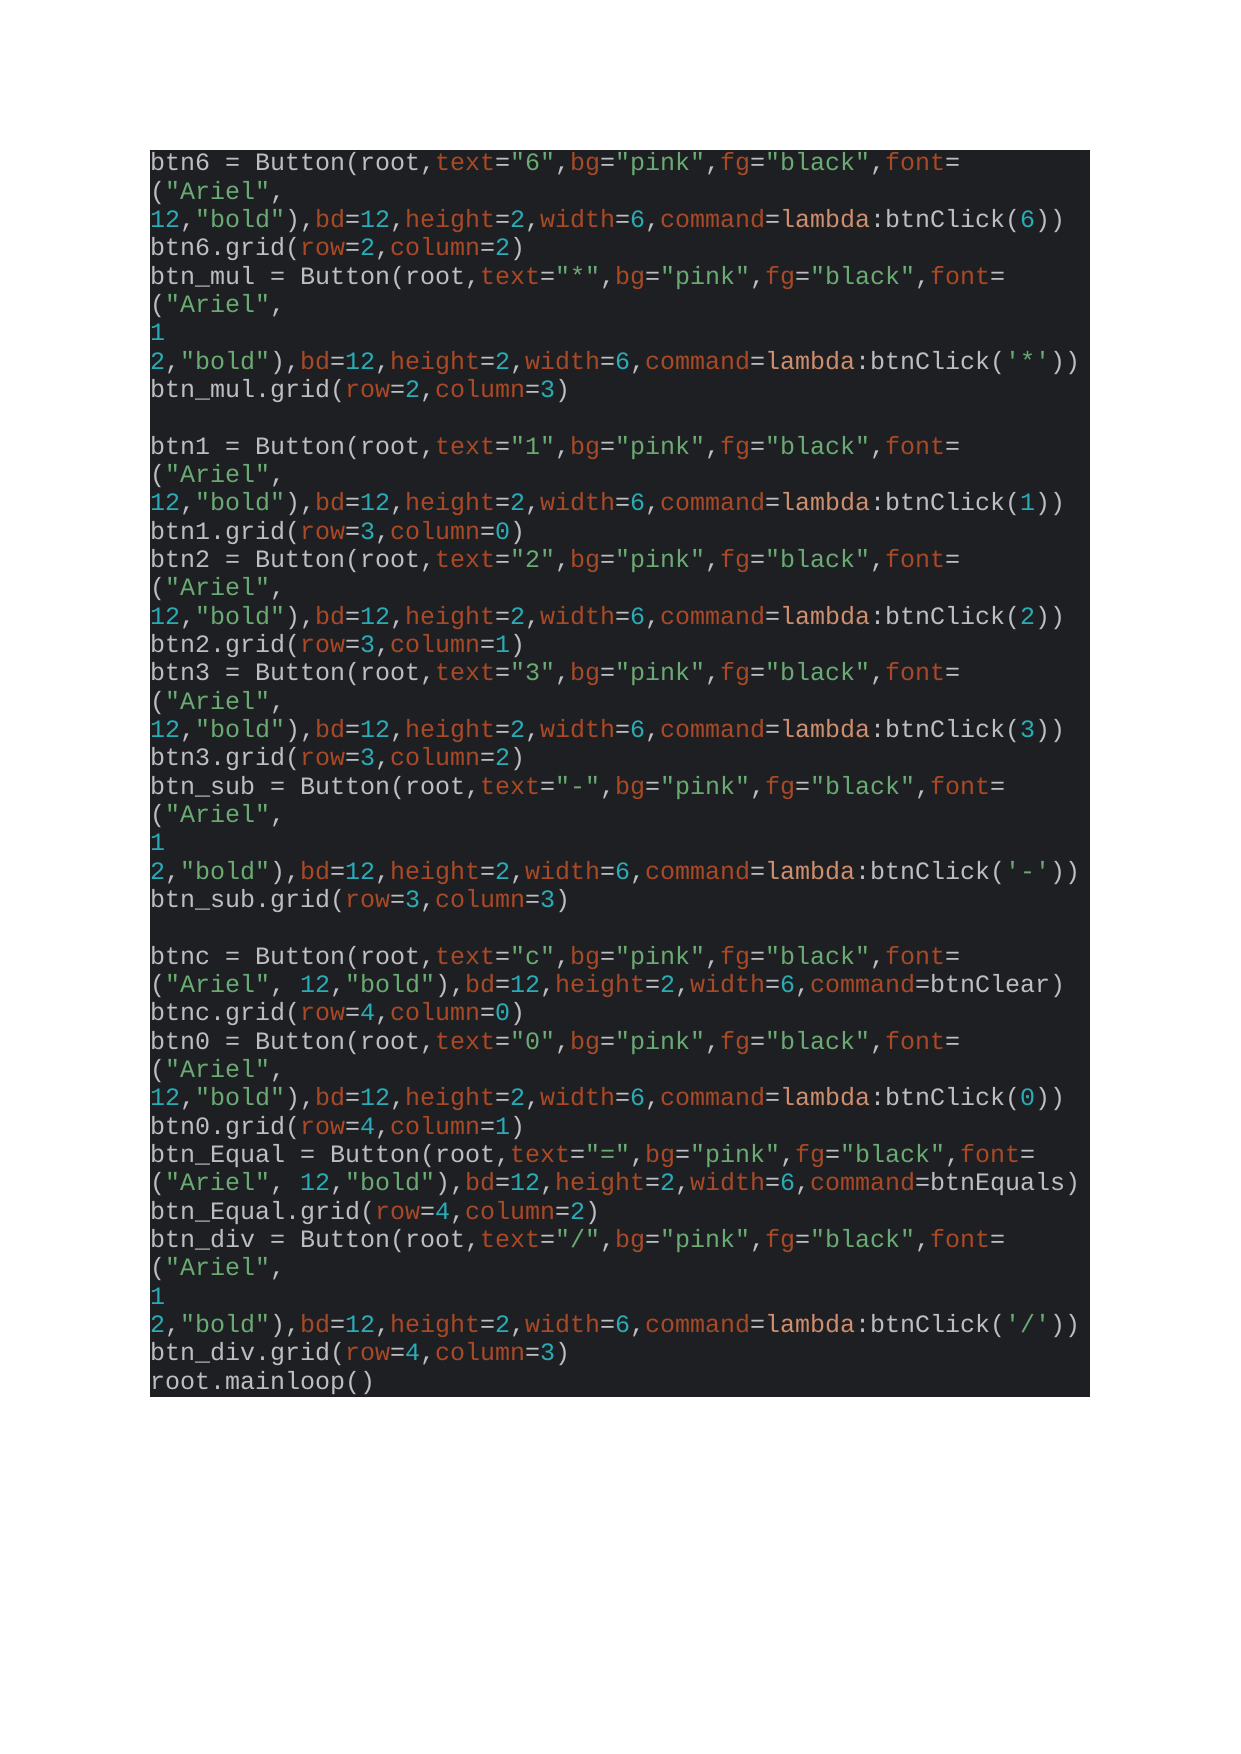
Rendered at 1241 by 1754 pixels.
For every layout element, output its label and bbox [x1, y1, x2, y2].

text [150, 150, 1090, 1397]
